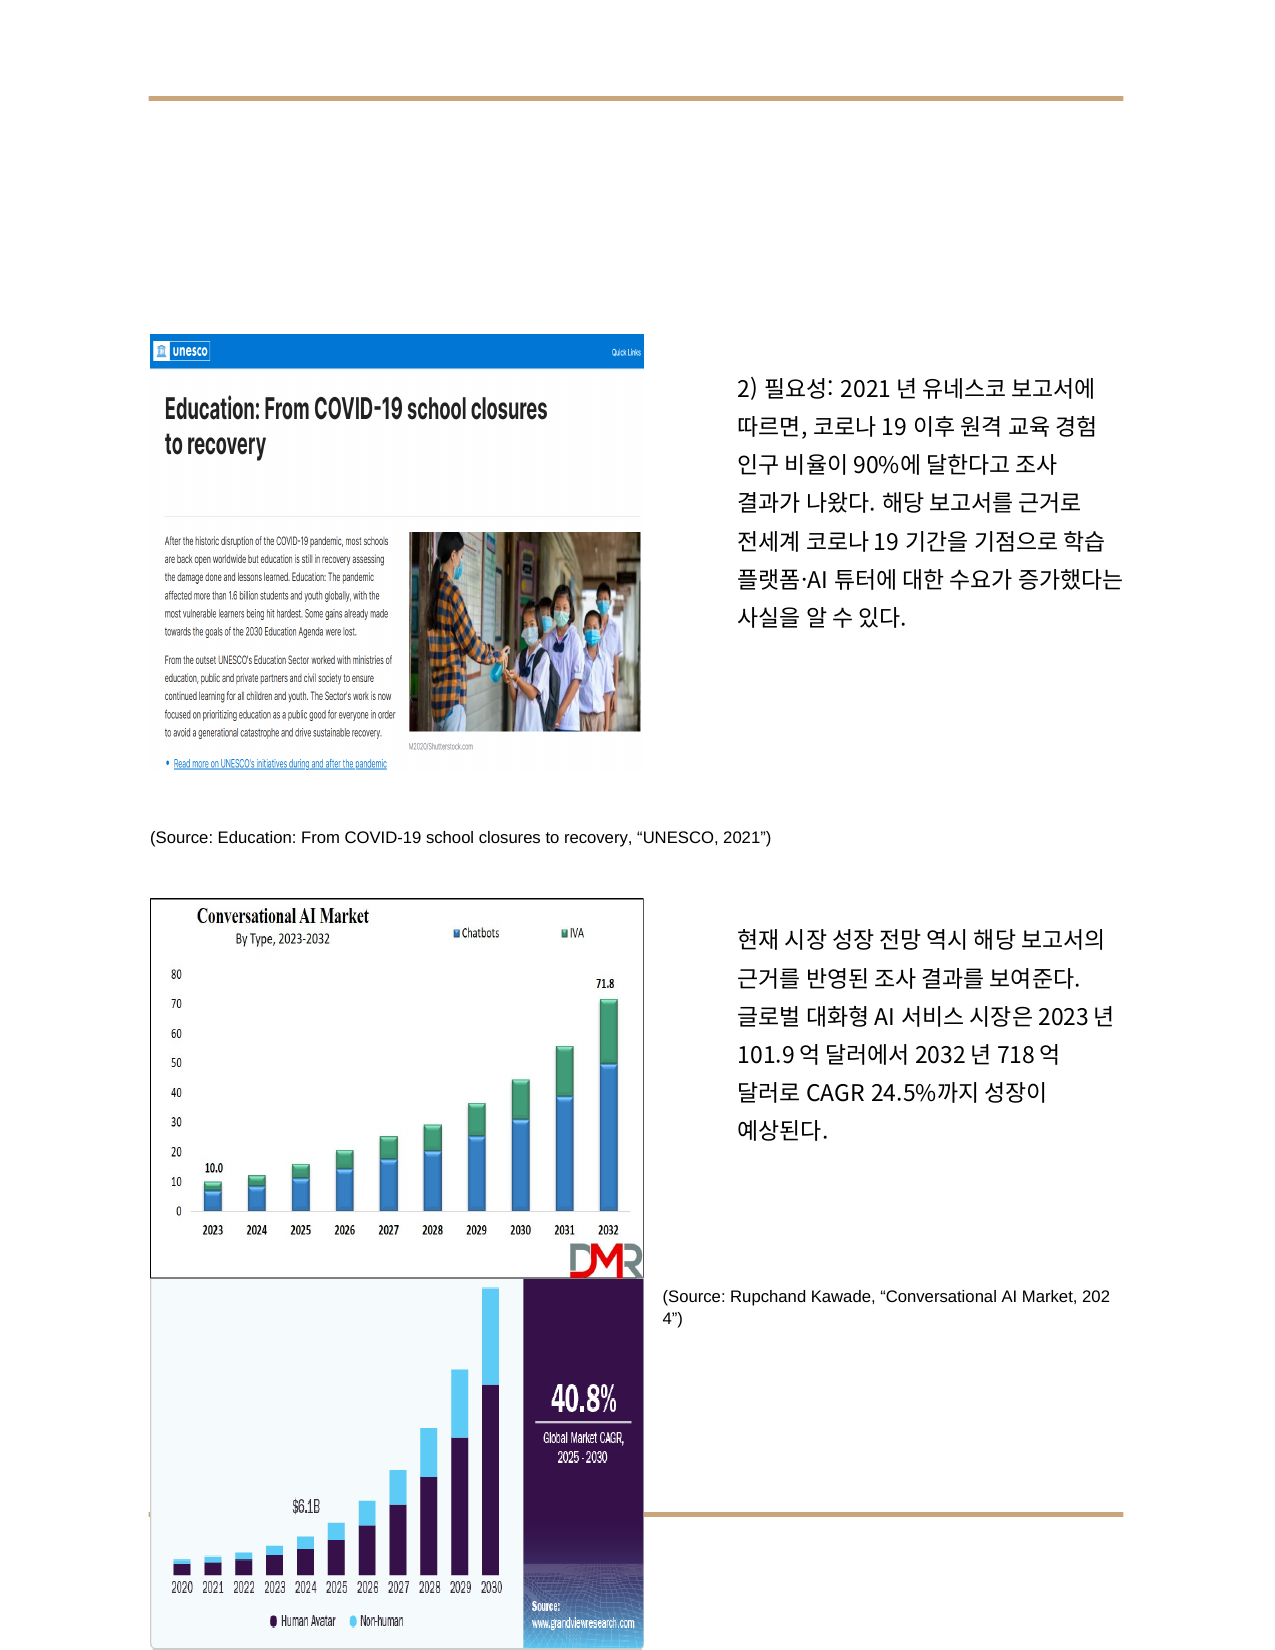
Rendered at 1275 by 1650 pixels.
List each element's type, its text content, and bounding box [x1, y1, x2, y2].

picture [148, 898, 1124, 1650]
text (Source: Rupchand Kawade, “Conversational AI Market, 2024”) [644, 1286, 1125, 1328]
picture [148, 96, 1124, 101]
text (Source: Education: From COVID-19 school closures to recovery, “UNESCO, 2021”) [150, 828, 1125, 847]
picture [150, 334, 644, 771]
